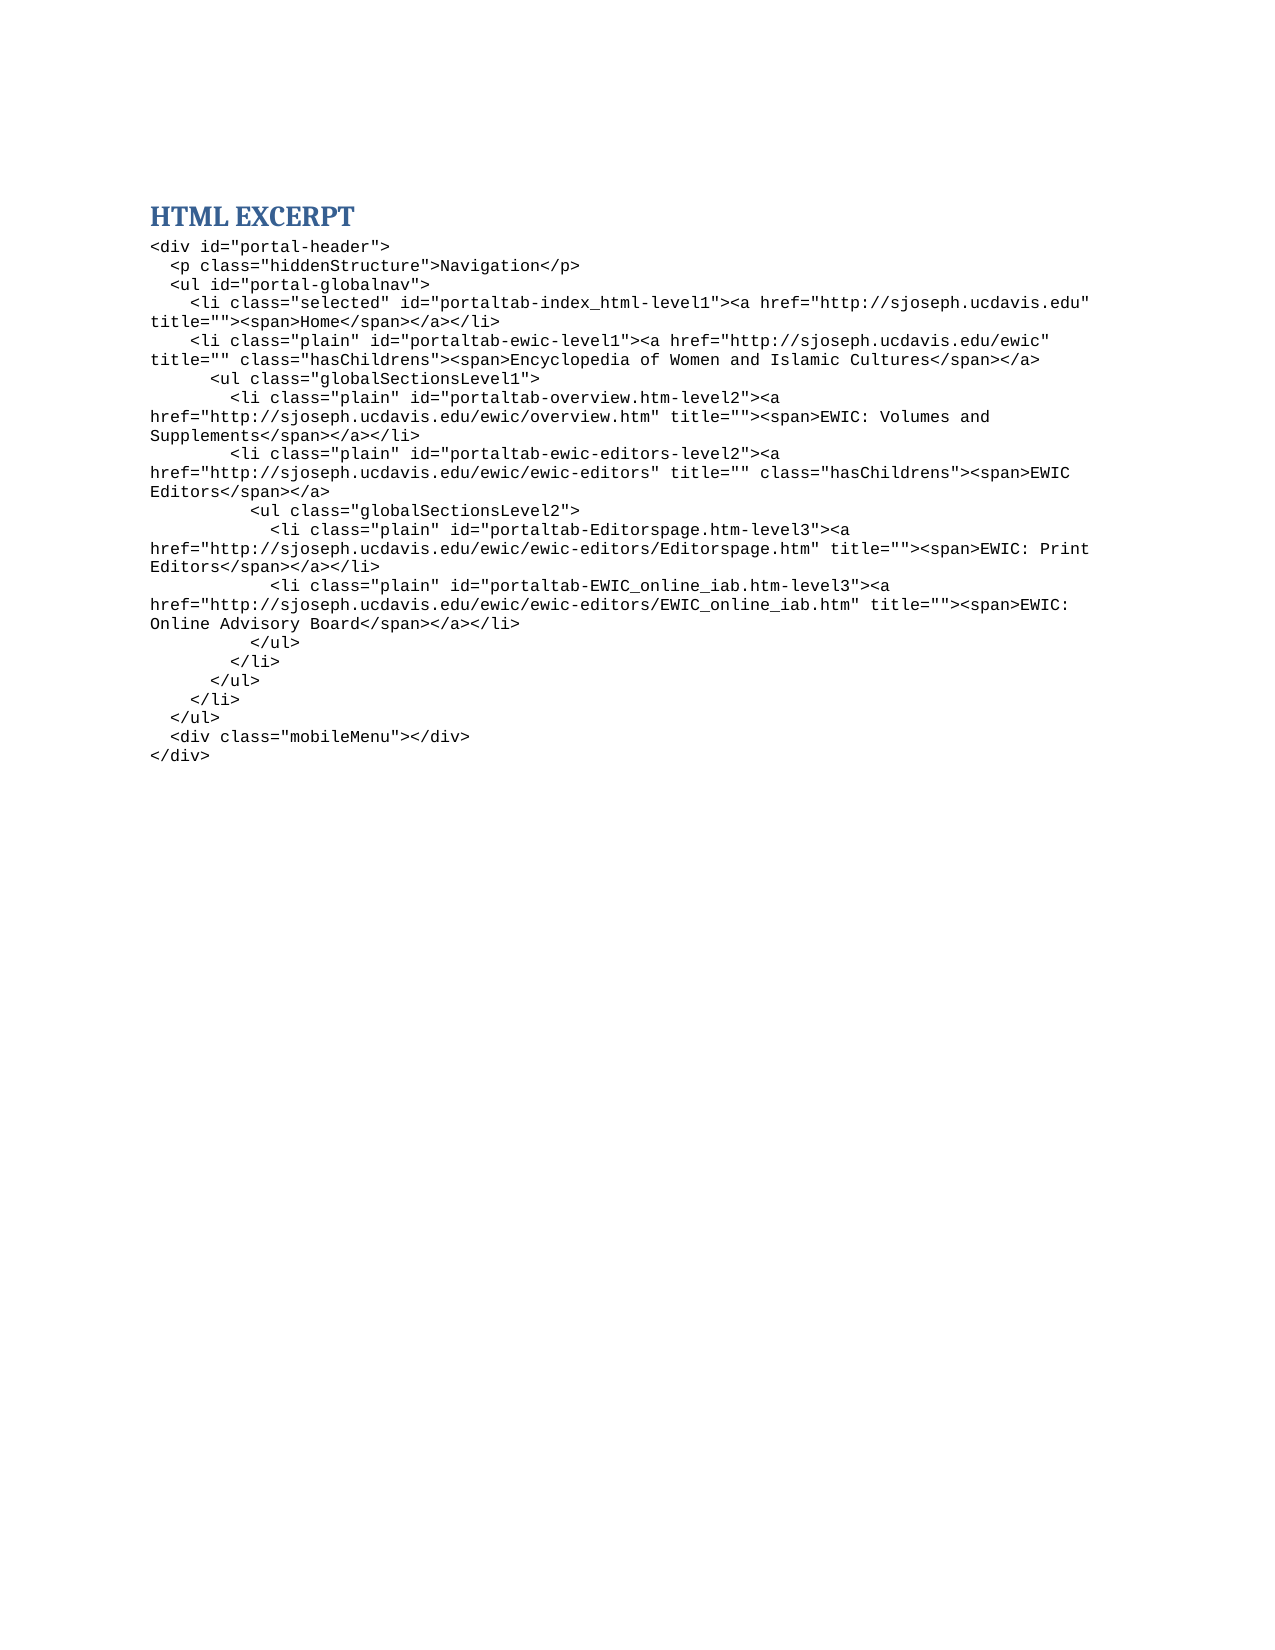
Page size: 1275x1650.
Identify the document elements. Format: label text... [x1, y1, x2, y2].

text </div> [150, 748, 1125, 766]
text <li class="plain" id="portaltab-overview.htm-level2"><a href="http://sjoseph.ucdavis.edu/ewic/overview.htm" title=""><span>EWIC: Volumes and Supplements</span></a></li> [150, 389, 1125, 446]
text <li class="selected" id="portaltab-index_html-level1"><a href="http://sjoseph.ucdavis.edu" title=""><span>Home</span></a></li> [150, 295, 1125, 333]
text <ul class="globalSectionsLevel1"> [150, 371, 1125, 389]
text </li> [150, 653, 1125, 672]
text <li class="plain" id="portaltab-EWIC_online_iab.htm-level3"><a href="http://sjoseph.ucdavis.edu/ewic/ewic-editors/EWIC_online_iab.htm" title=""><span>EWIC: Online Advisory Board</span></a></li> [150, 578, 1125, 634]
text </li> [150, 691, 1125, 710]
text </ul> [150, 710, 1125, 729]
text </ul> [150, 634, 1125, 653]
text <ul class="globalSectionsLevel2"> [150, 502, 1125, 521]
text <div class="mobileMenu"></div> [150, 729, 1125, 748]
text </ul> [150, 672, 1125, 691]
subtitle HTML EXCERPT [150, 200, 1125, 233]
text <li class="plain" id="portaltab-Editorspage.htm-level3"><a href="http://sjoseph.ucdavis.edu/ewic/ewic-editors/Editorspage.htm" title=""><span>EWIC: Print Editors</span></a></li> [150, 521, 1125, 578]
text <li class="plain" id="portaltab-ewic-level1"><a href="http://sjoseph.ucdavis.edu/ewic" title="" class="hasChildrens"><span>Encyclopedia of Women and Islamic Cultures</span></a> [150, 333, 1125, 371]
text <li class="plain" id="portaltab-ewic-editors-level2"><a href="http://sjoseph.ucdavis.edu/ewic/ewic-editors" title="" class="hasChildrens"><span>EWIC Editors</span></a> [150, 446, 1125, 502]
text <ul id="portal-globalnav"> [150, 276, 1125, 295]
text <div id="portal-header"> [150, 238, 1125, 257]
text <p class="hiddenStructure">Navigation</p> [150, 257, 1125, 276]
